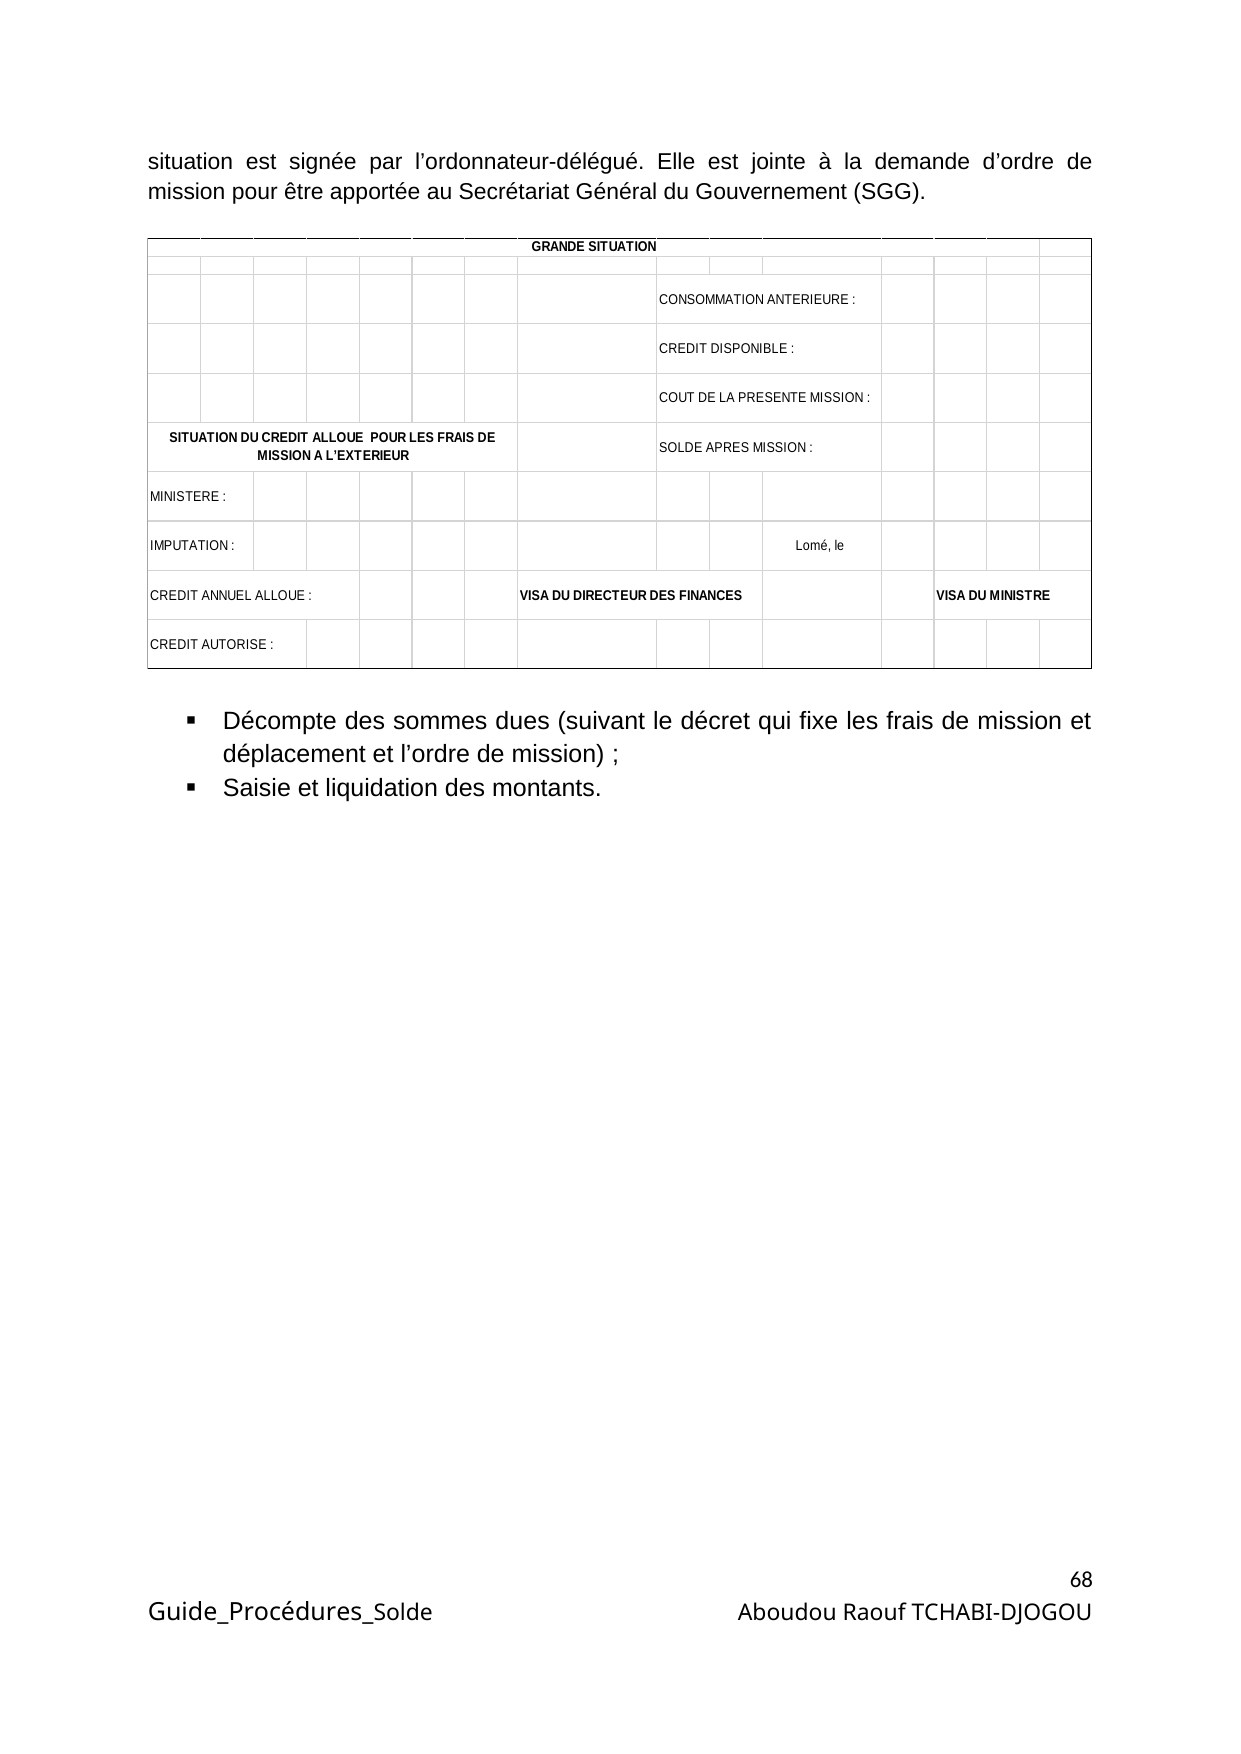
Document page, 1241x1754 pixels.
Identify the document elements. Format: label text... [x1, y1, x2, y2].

list Saisie et liquidation des montants. [185, 772, 1093, 801]
list Décompte des sommes dues (suivant le décret qui fixe les frais de mission et déplacement et l’ordre de mission) ; [185, 706, 1093, 768]
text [148, 148, 1093, 204]
